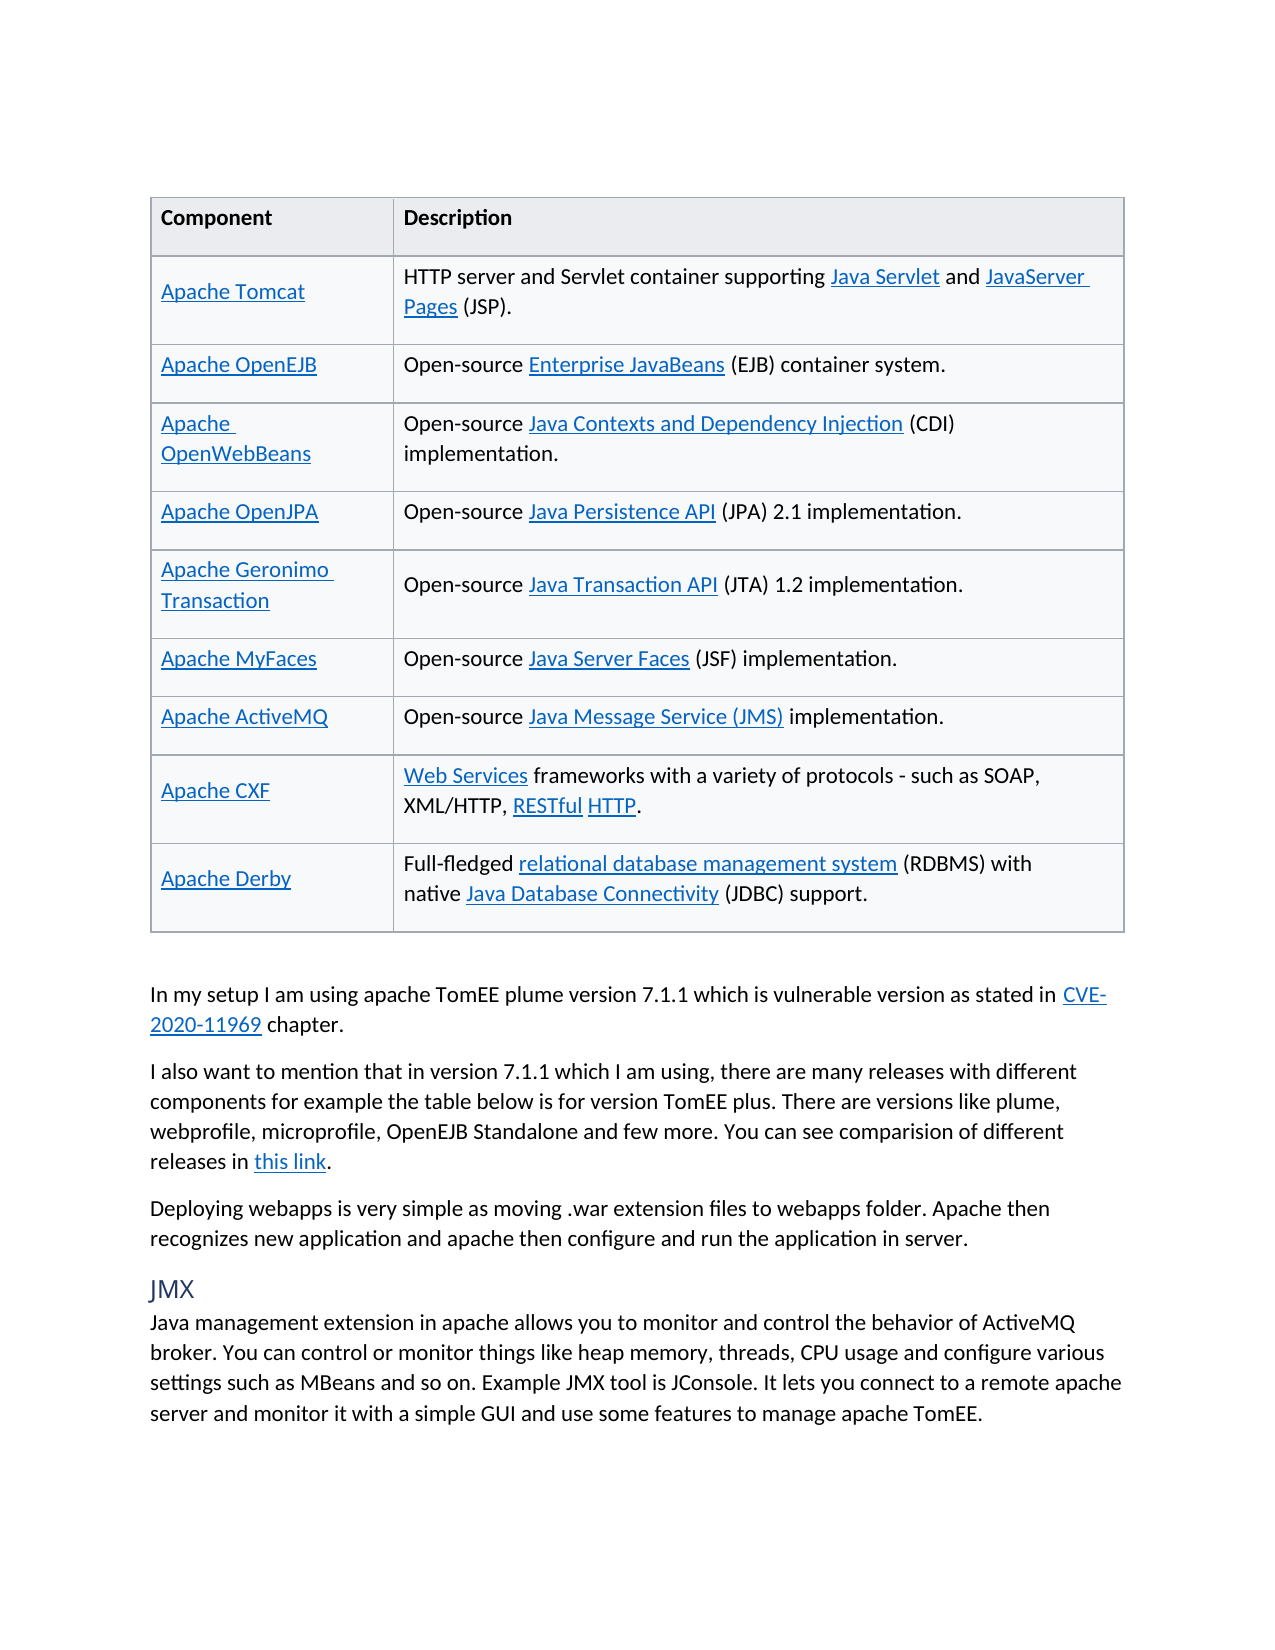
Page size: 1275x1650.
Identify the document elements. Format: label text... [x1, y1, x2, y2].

table_cell Apache OpenJPA [152, 492, 393, 549]
table_cell Apache Derby [152, 844, 393, 931]
table_cell Open-source Java Contexts and Dependency Injection (CDI) implementation. [394, 404, 1123, 491]
table_cell Apache MyFaces [152, 639, 393, 696]
table_cell Web Services frameworks with a variety of protocols - such as SOAP, XML/HTTP, RESTful HTTP. [394, 756, 1123, 843]
table_cell Full-fledged relational database management system (RDBMS) with native Java Database Connectivity (JDBC) support. [394, 844, 1123, 931]
table_cell Open-source Enterprise JavaBeans (EJB) container system. [394, 345, 1123, 402]
text Deploying webapps is very simple as moving .war extension files to webapps folder. Apache then recognizes new application and apache then configure and run the application in server. [150, 1194, 1125, 1252]
table_header Description [394, 198, 1123, 255]
subtitle JMX [150, 1271, 1125, 1305]
text Java management extension in apache allows you to monitor and control the behavior of ActiveMQ broker. You can control or monitor things like heap memory, threads, CPU usage and configure various settings such as MBeans and so on. Example JMX tool is JConsole. It lets you connect to a remote apache server and monitor it with a simple GUI and use some features to manage apache TomEE. [150, 1308, 1125, 1427]
text I also want to mention that in version 7.1.1 which I am using, there are many releases with different components for example the table below is for version TomEE plus. There are versions like plume, webprofile, microprofile, OpenEJB Standalone and few more. You can see comparision of different releases in this link. [150, 1057, 1125, 1175]
table_cell Open-source Java Server Faces (JSF) implementation. [394, 639, 1123, 696]
table_cell Apache CXF [152, 756, 393, 843]
table_cell Apache Geronimo Transaction [152, 551, 393, 637]
table_cell Apache Tomcat [152, 257, 393, 344]
table_cell Open-source Java Message Service (JMS) implementation. [394, 697, 1123, 754]
table_cell Apache ActiveMQ [152, 697, 393, 754]
table_cell Open-source Java Persistence API (JPA) 2.1 implementation. [394, 492, 1123, 549]
table_cell Apache OpenWebBeans [152, 404, 393, 491]
table_cell Apache OpenEJB [152, 345, 393, 402]
table_cell Open-source Java Transaction API (JTA) 1.2 implementation. [394, 551, 1123, 637]
text In my setup I am using apache TomEE plume version 7.1.1 which is vulnerable version as stated in CVE-2020-11969 chapter. [150, 980, 1125, 1038]
table_header Component [152, 198, 393, 255]
table_cell HTTP server and Servlet container supporting Java Servlet and JavaServer Pages (JSP). [394, 257, 1123, 344]
